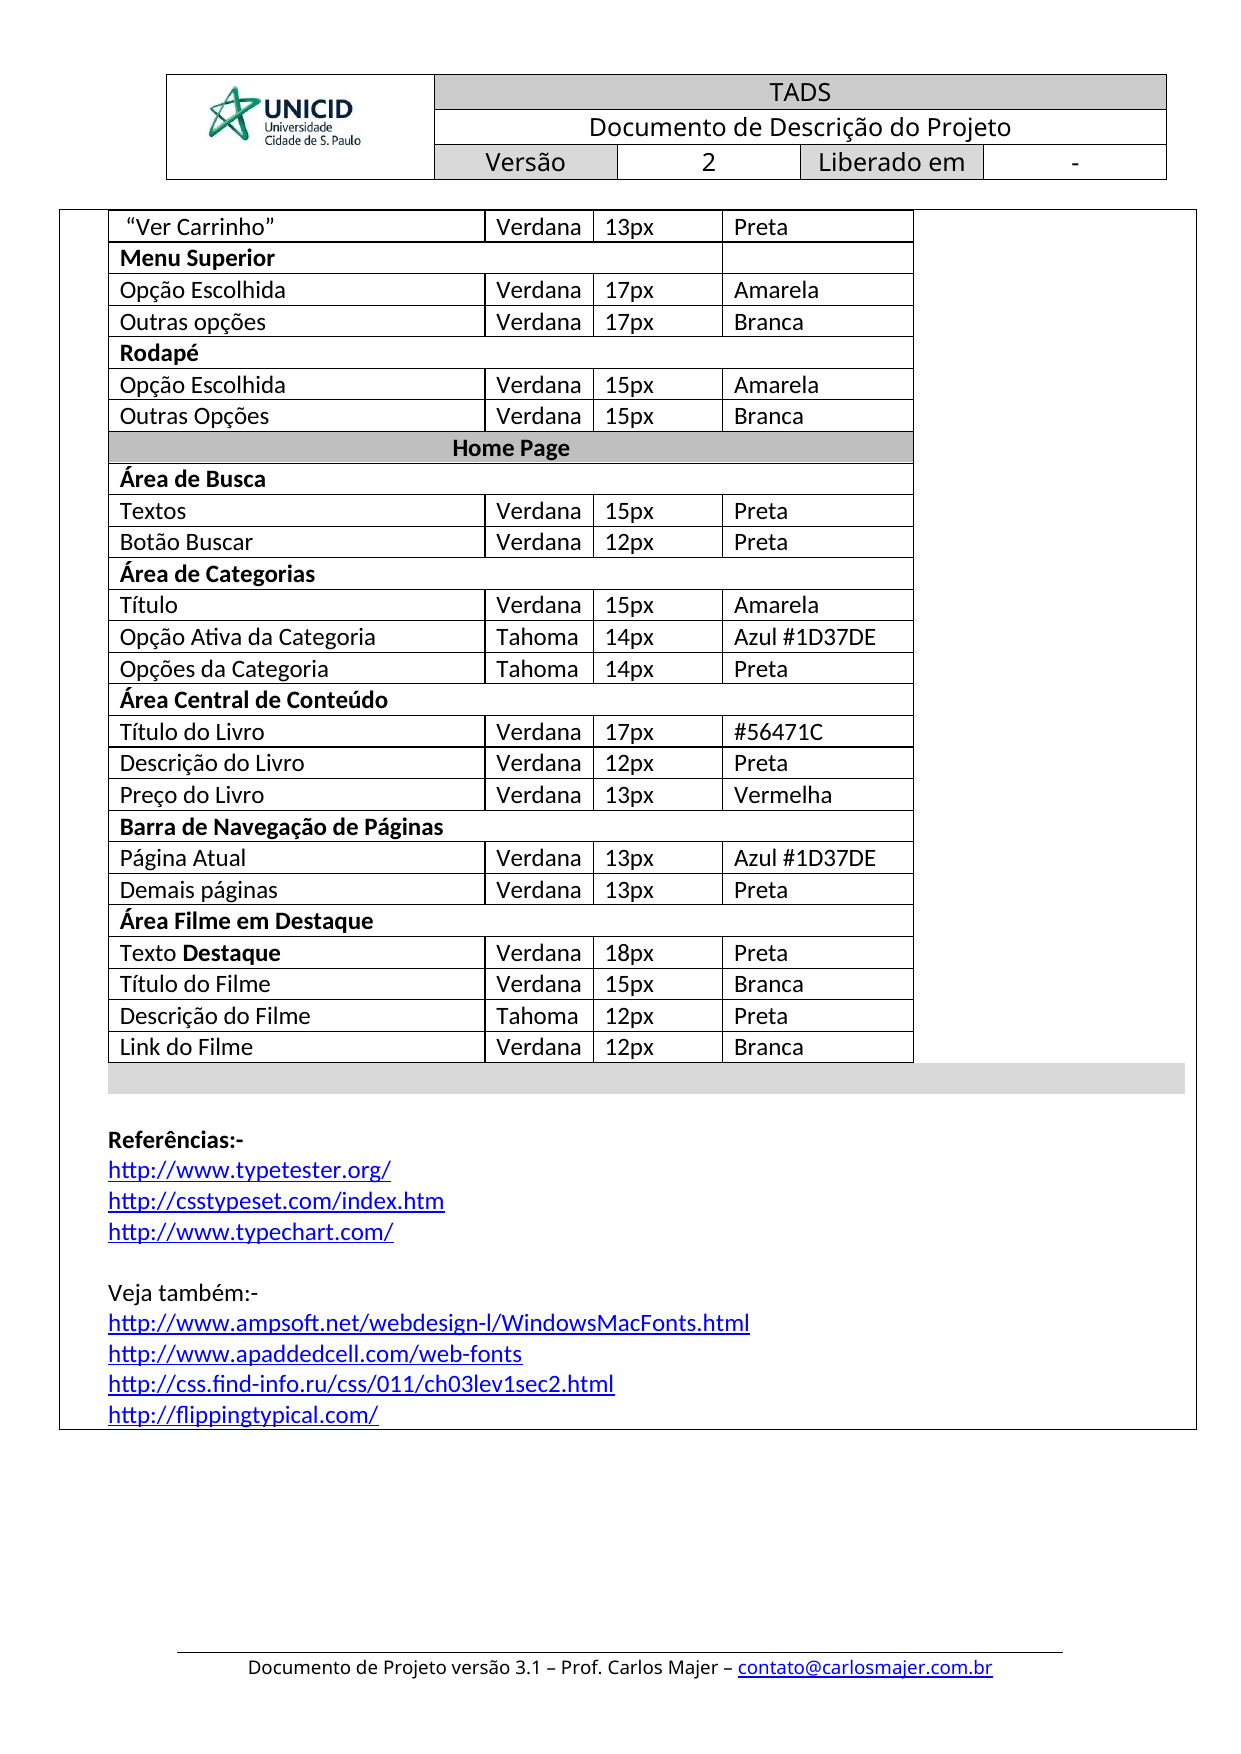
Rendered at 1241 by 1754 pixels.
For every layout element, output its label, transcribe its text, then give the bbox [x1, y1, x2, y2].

picture [177, 75, 411, 166]
